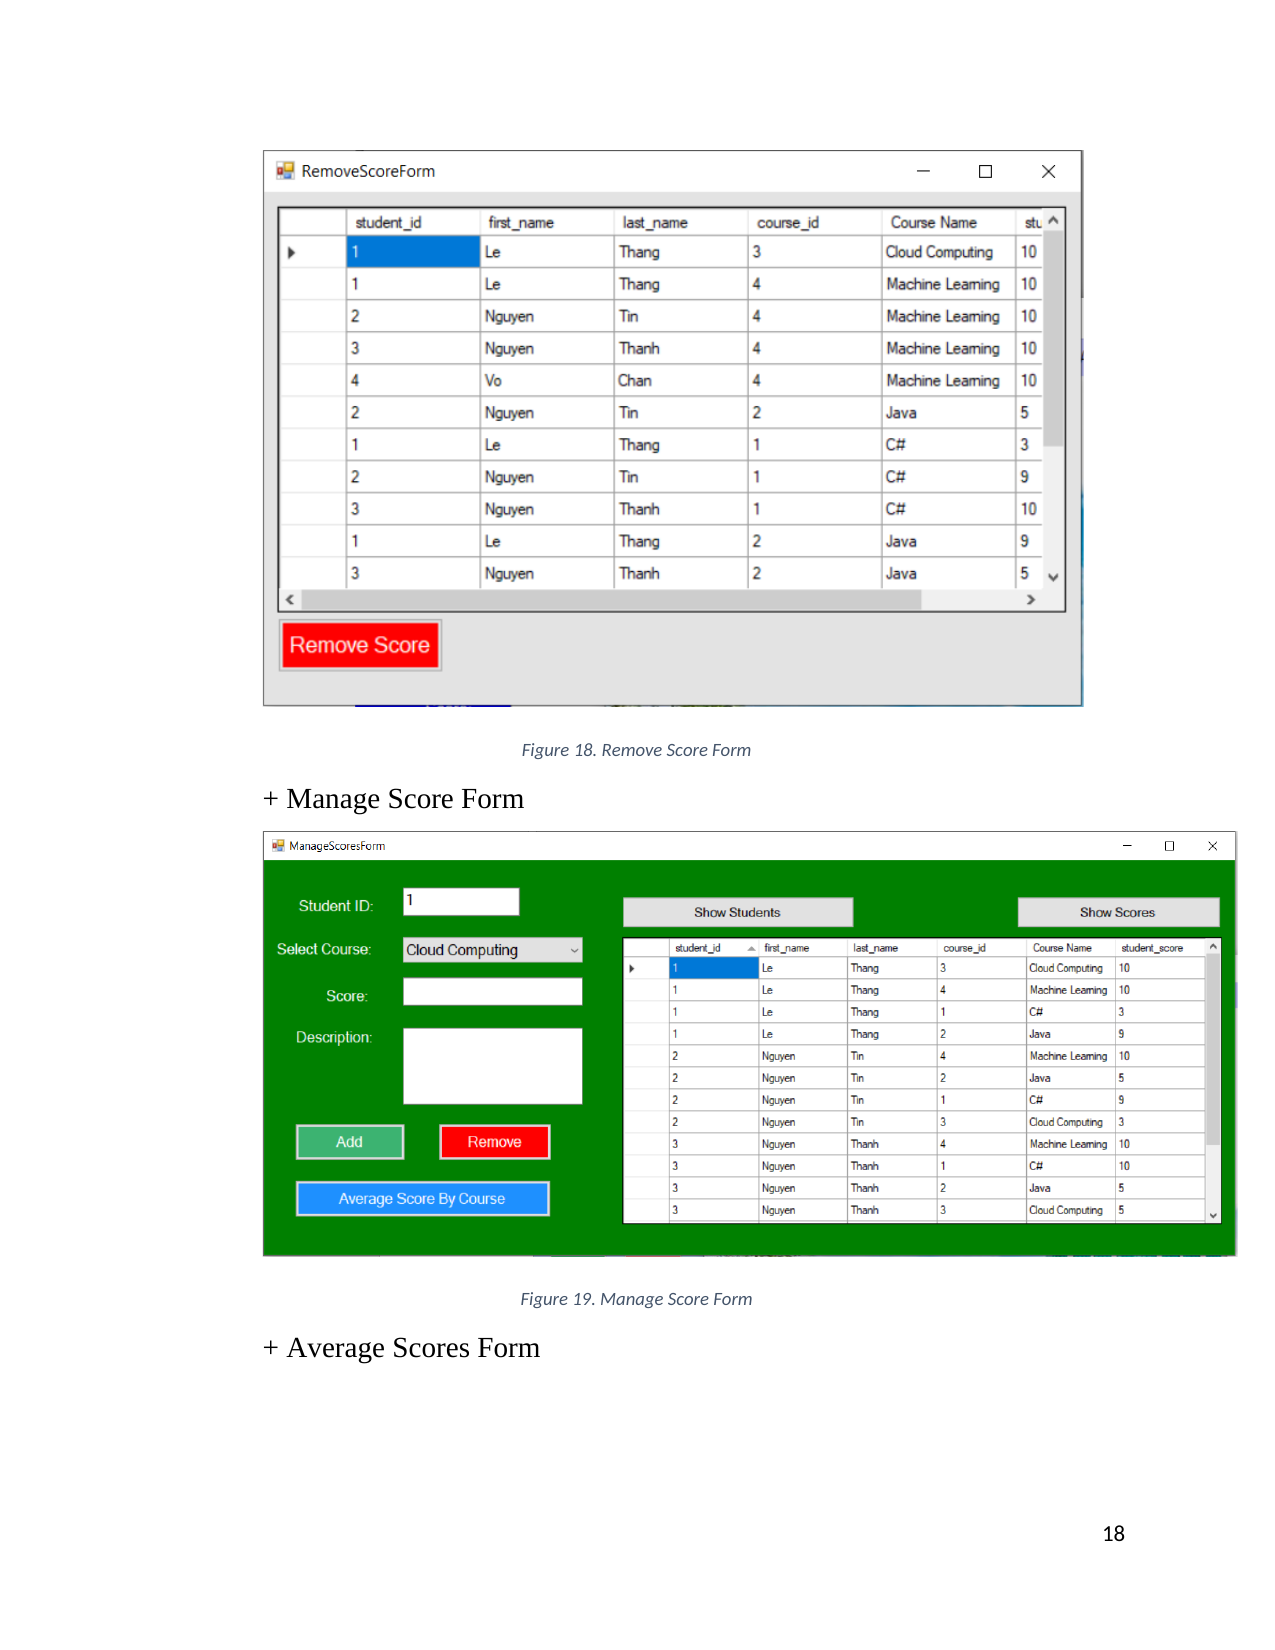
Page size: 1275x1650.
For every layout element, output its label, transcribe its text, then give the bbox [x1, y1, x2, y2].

picture [262, 831, 1238, 1257]
picture [262, 150, 1084, 707]
list + Manage Score Form [262, 781, 1125, 815]
list + Average Scores Form [262, 1331, 1125, 1364]
